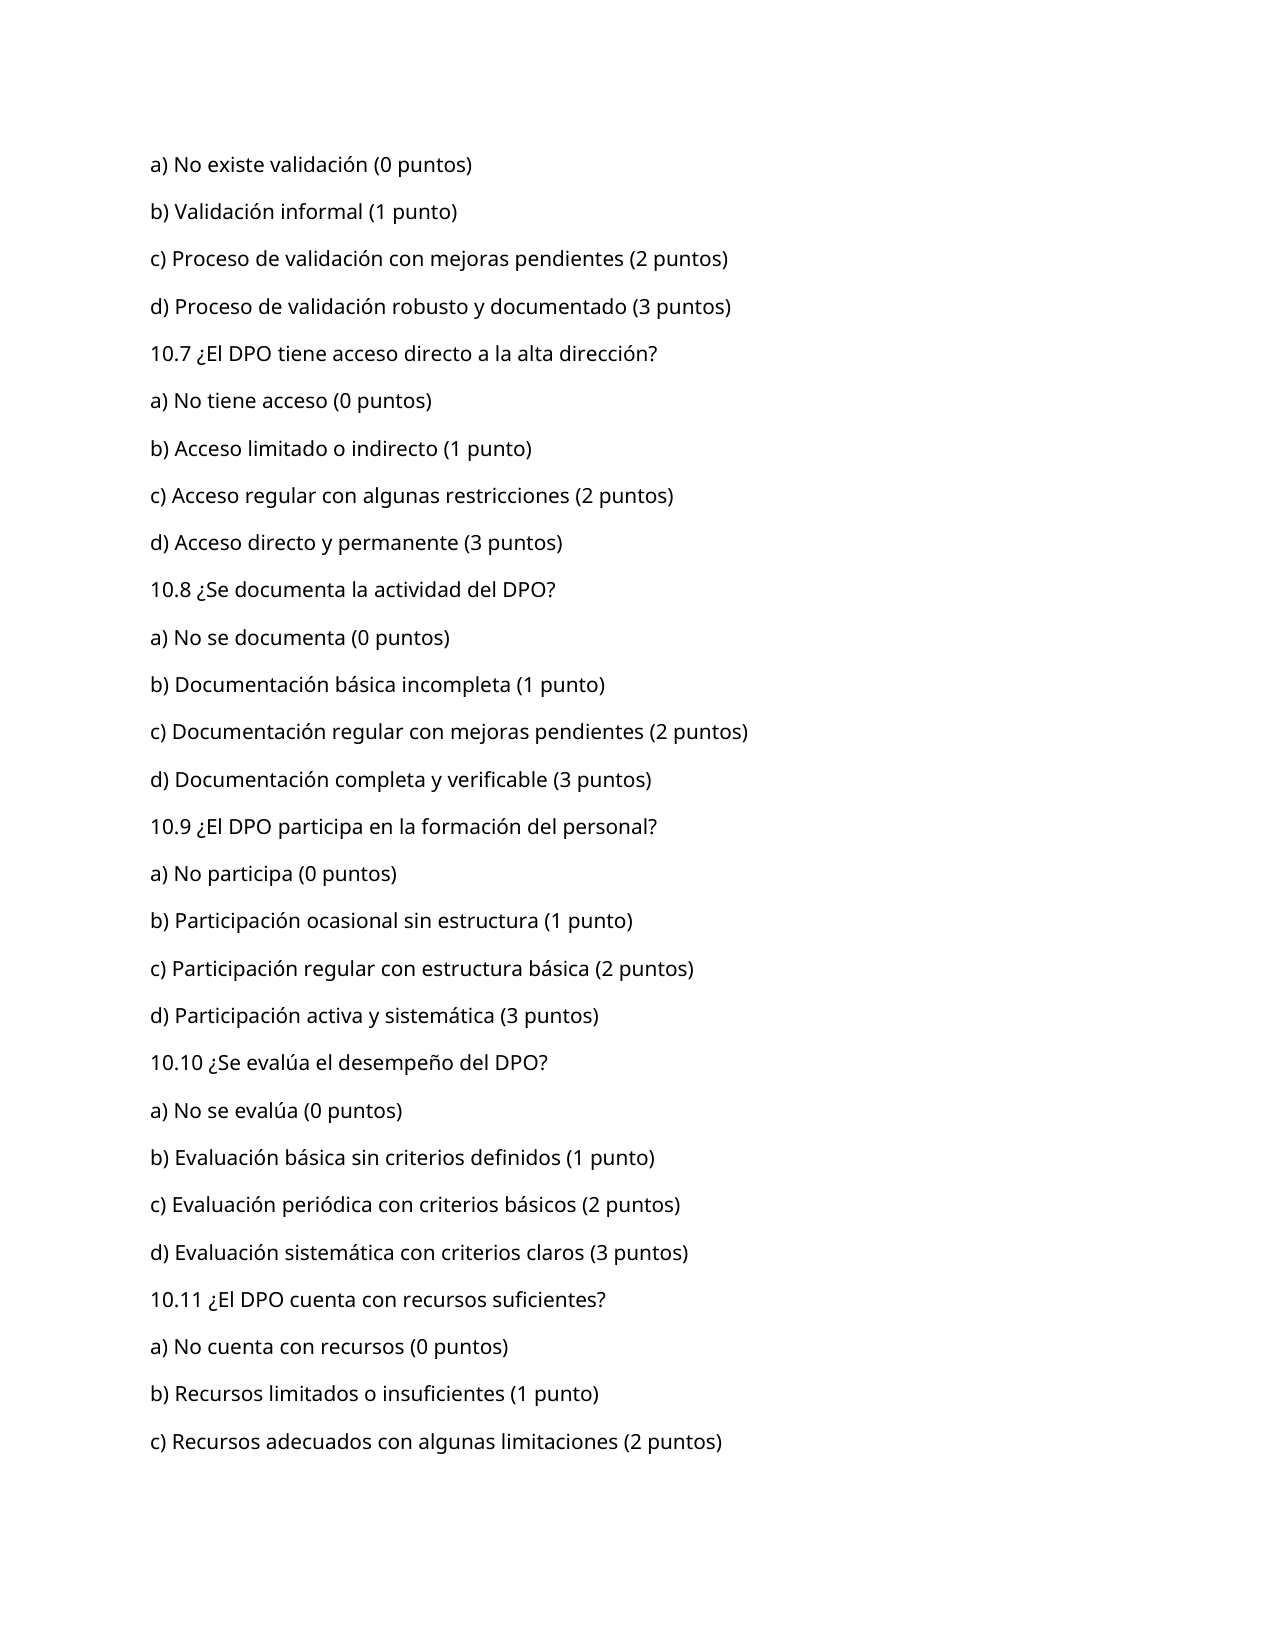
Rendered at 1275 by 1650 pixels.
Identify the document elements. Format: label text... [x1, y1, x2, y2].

text c) Acceso regular con algunas restricciones (2 puntos) [150, 481, 1125, 509]
text c) Participación regular con estructura básica (2 puntos) [150, 954, 1125, 982]
text a) No participa (0 puntos) [150, 859, 1125, 888]
text c) Recursos adecuados con algunas limitaciones (2 puntos) [150, 1427, 1125, 1455]
text 10.10 ¿Se evalúa el desempeño del DPO? [150, 1048, 1125, 1077]
text c) Proceso de validación con mejoras pendientes (2 puntos) [150, 244, 1125, 273]
text 10.9 ¿El DPO participa en la formación del personal? [150, 812, 1125, 841]
text d) Proceso de validación robusto y documentado (3 puntos) [150, 292, 1125, 320]
text b) Validación informal (1 punto) [150, 197, 1125, 226]
text a) No tiene acceso (0 puntos) [150, 386, 1125, 415]
text d) Evaluación sistemática con criterios claros (3 puntos) [150, 1238, 1125, 1266]
text c) Documentación regular con mejoras pendientes (2 puntos) [150, 717, 1125, 746]
text c) Evaluación periódica con criterios básicos (2 puntos) [150, 1190, 1125, 1219]
text 10.7 ¿El DPO tiene acceso directo a la alta dirección? [150, 339, 1125, 368]
text a) No se documenta (0 puntos) [150, 623, 1125, 651]
text b) Documentación básica incompleta (1 punto) [150, 670, 1125, 699]
text b) Acceso limitado o indirecto (1 punto) [150, 434, 1125, 462]
text d) Participación activa y sistemática (3 puntos) [150, 1001, 1125, 1030]
text d) Documentación completa y verificable (3 puntos) [150, 765, 1125, 793]
text b) Recursos limitados o insuficientes (1 punto) [150, 1379, 1125, 1408]
text a) No cuenta con recursos (0 puntos) [150, 1332, 1125, 1361]
text b) Participación ocasional sin estructura (1 punto) [150, 907, 1125, 935]
text 10.8 ¿Se documenta la actividad del DPO? [150, 576, 1125, 604]
text 10.11 ¿El DPO cuenta con recursos suficientes? [150, 1285, 1125, 1313]
text a) No se evalúa (0 puntos) [150, 1096, 1125, 1124]
text b) Evaluación básica sin criterios definidos (1 punto) [150, 1143, 1125, 1172]
text a) No existe validación (0 puntos) [150, 150, 1125, 178]
text d) Acceso directo y permanente (3 puntos) [150, 528, 1125, 557]
